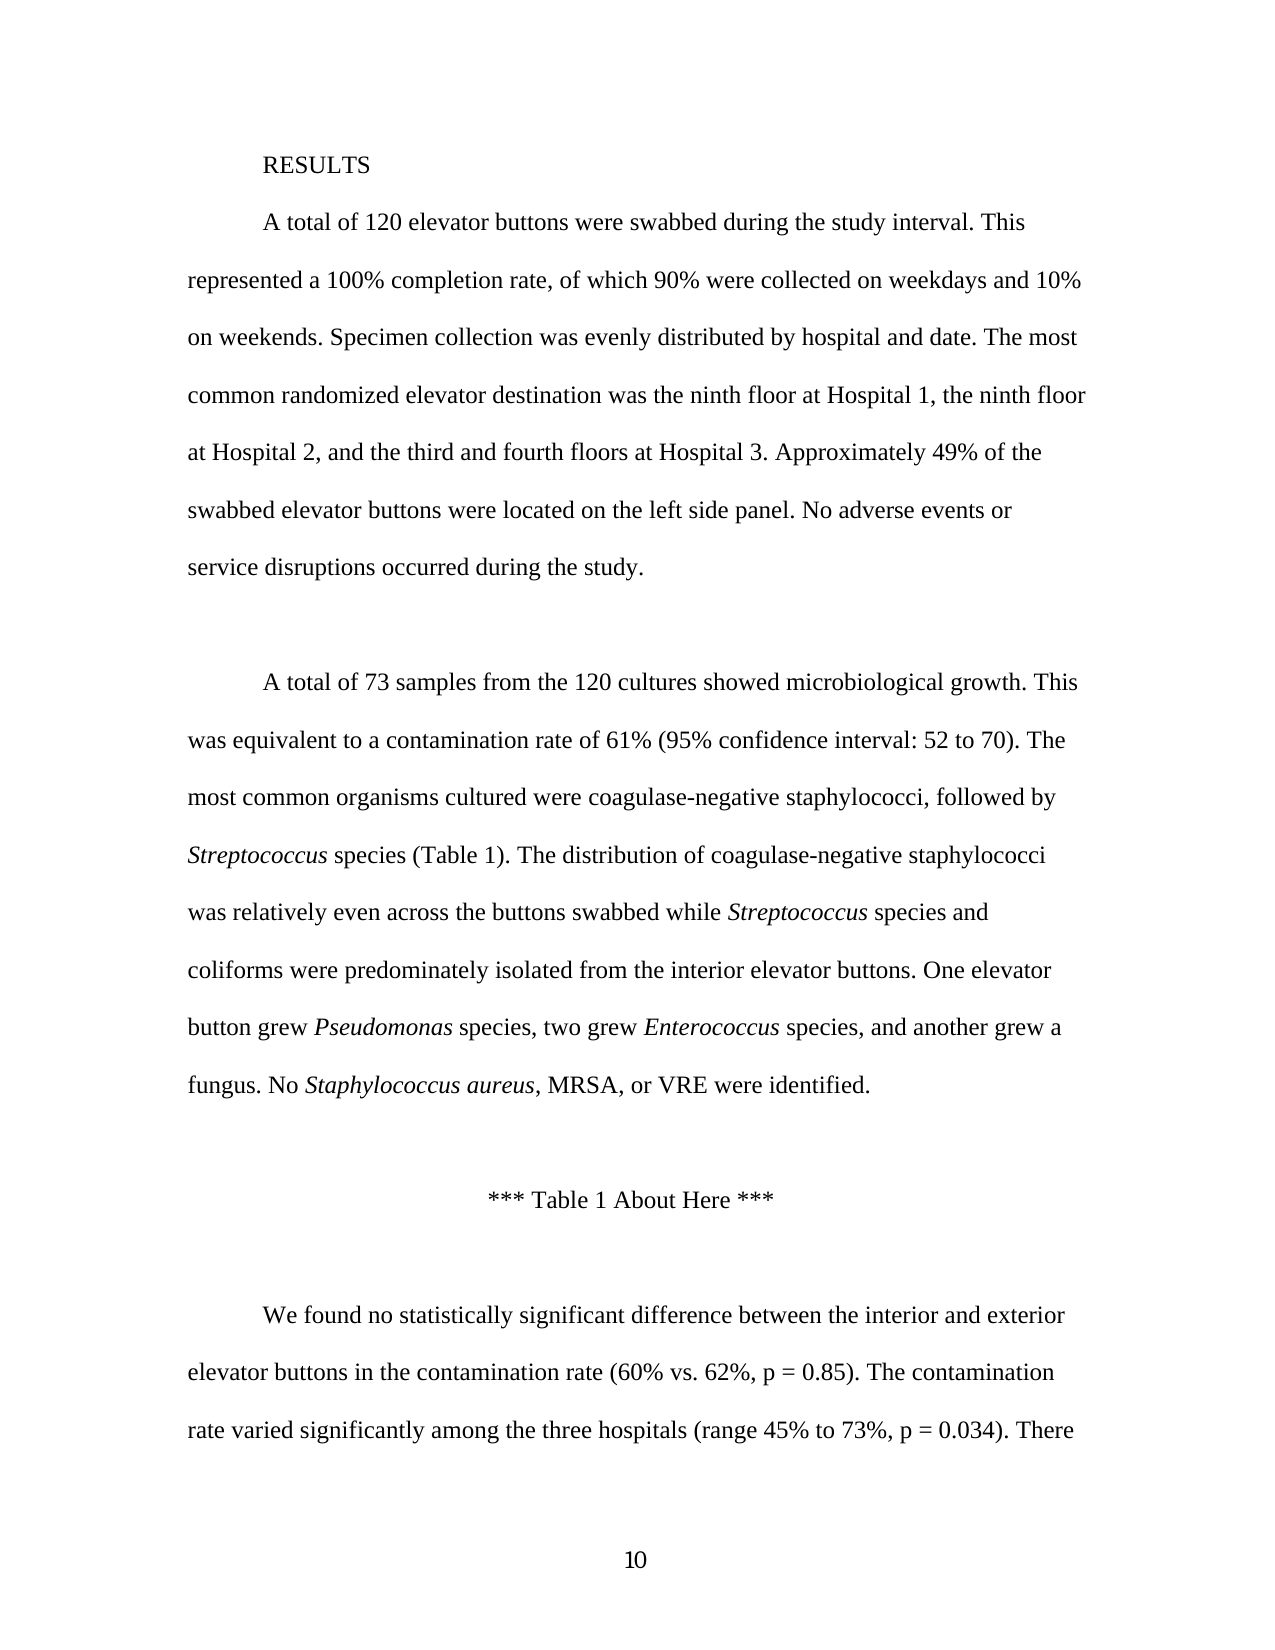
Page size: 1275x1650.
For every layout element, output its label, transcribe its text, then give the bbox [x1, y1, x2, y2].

text *** Table 1 About Here *** [187, 1185, 1087, 1214]
text A total of 120 elevator buttons were swabbed during the study interval. This represented a 100% completion rate, of which 90% were collected on weekdays and 10% on weekends. Specimen collection was evenly distributed by hospital and date. The most common randomized elevator destination was the ninth floor at Hospital 1, the ninth floor at Hospital 2, and the third and fourth floors at Hospital 3. Approximately 49% of the swabbed elevator buttons were located on the left side panel. No adverse events or service disruptions occurred during the study. [187, 207, 1087, 581]
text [187, 1300, 1087, 1444]
text RESULTS [187, 150, 1087, 179]
text A total of 73 samples from the 120 cultures showed microbiological growth. This was equivalent to a contamination rate of 61% (95% confidence interval: 52 to 70). The most common organisms cultured were coagulase-negative staphylococci, followed by Streptococcus species (Table 1). The distribution of coagulase-negative staphylococci was relatively even across the buttons swabbed while Streptococcus species and coliforms were predominately isolated from the interior elevator buttons. One elevator button grew Pseudomonas species, two grew Enterococcus species, and another grew a fungus. No Staphylococcus aureus, MRSA, or VRE were identified. [187, 667, 1087, 1099]
